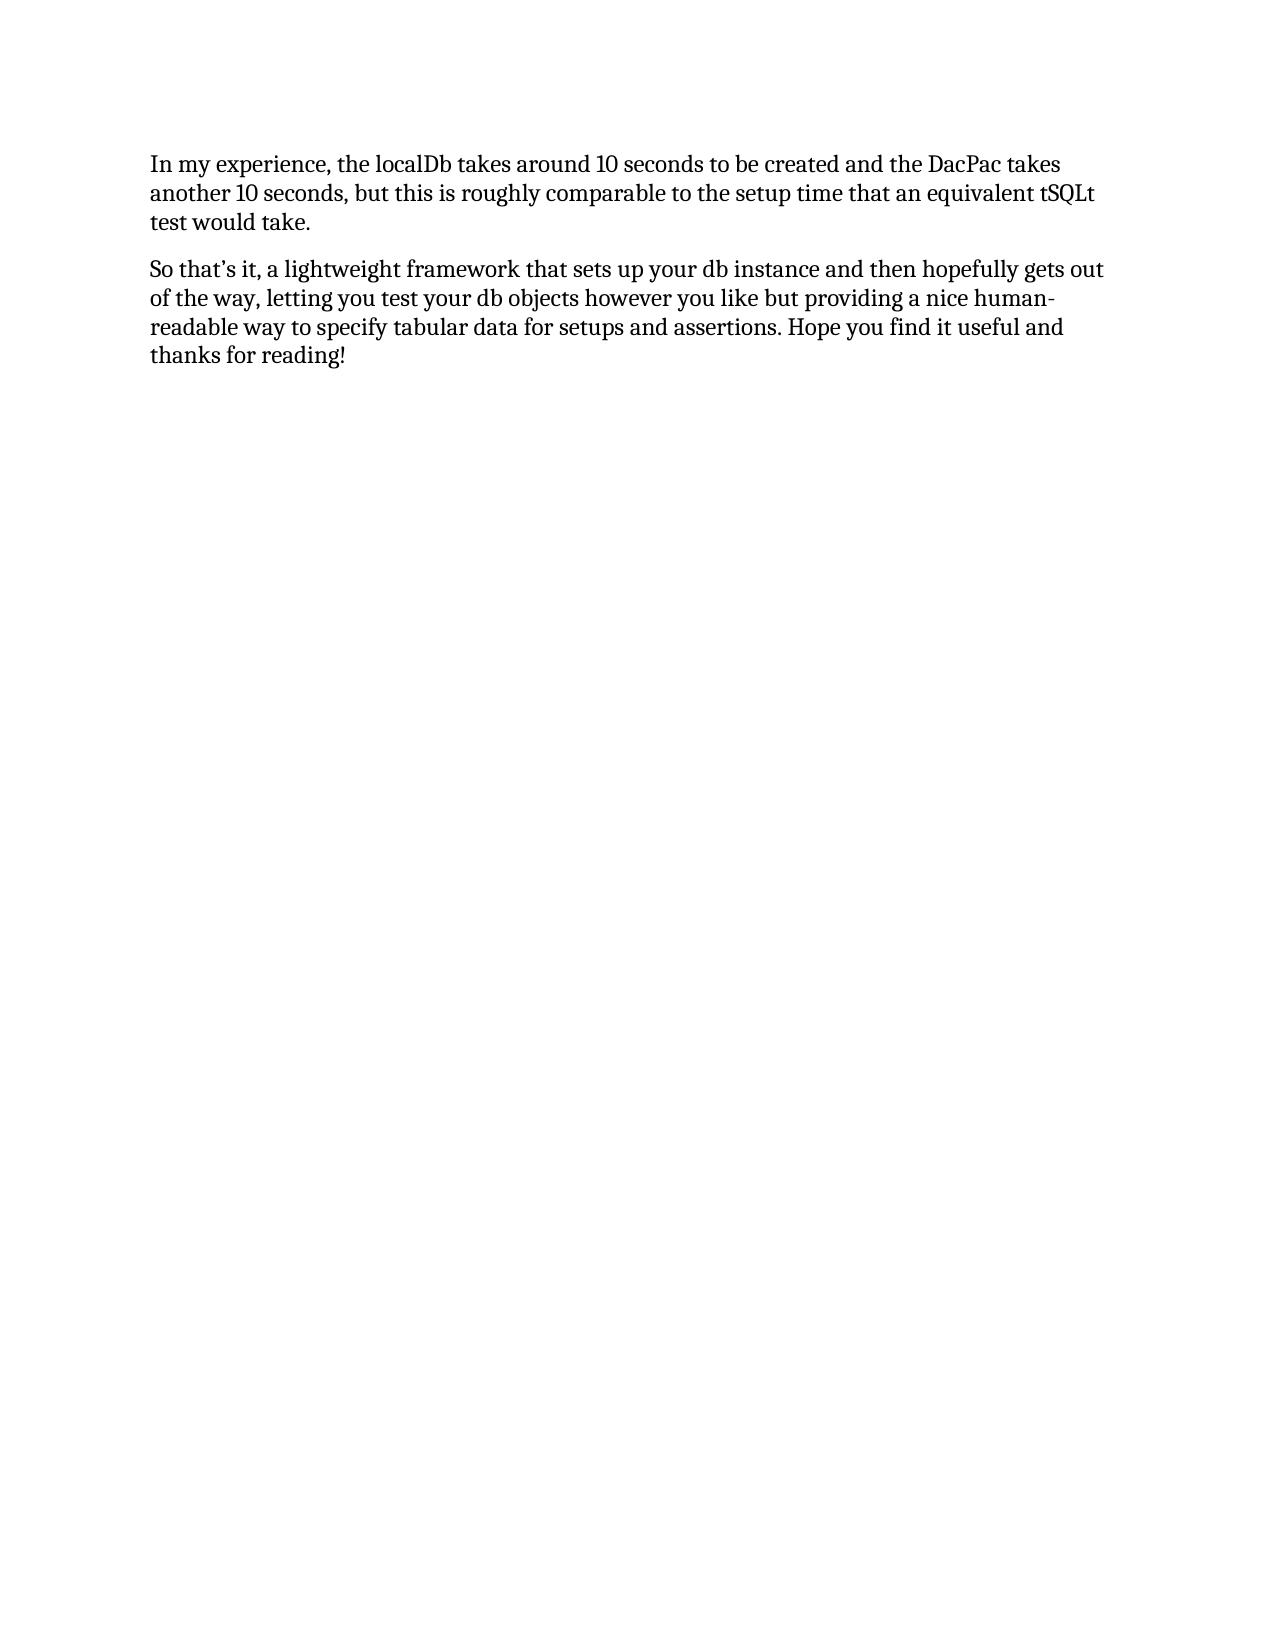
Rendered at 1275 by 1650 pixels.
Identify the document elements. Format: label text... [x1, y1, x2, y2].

text In my experience, the localDb takes around 10 seconds to be created and the DacPac takes another 10 seconds, but this is roughly comparable to the setup time that an equivalent tSQLt test would take. [150, 150, 1125, 236]
text So that’s it, a lightweight framework that sets up your db instance and then hopefully gets out of the way, letting you test your db objects however you like but providing a nice human-readable way to specify tabular data for setups and assertions. Hope you find it useful and thanks for reading! [150, 255, 1125, 370]
